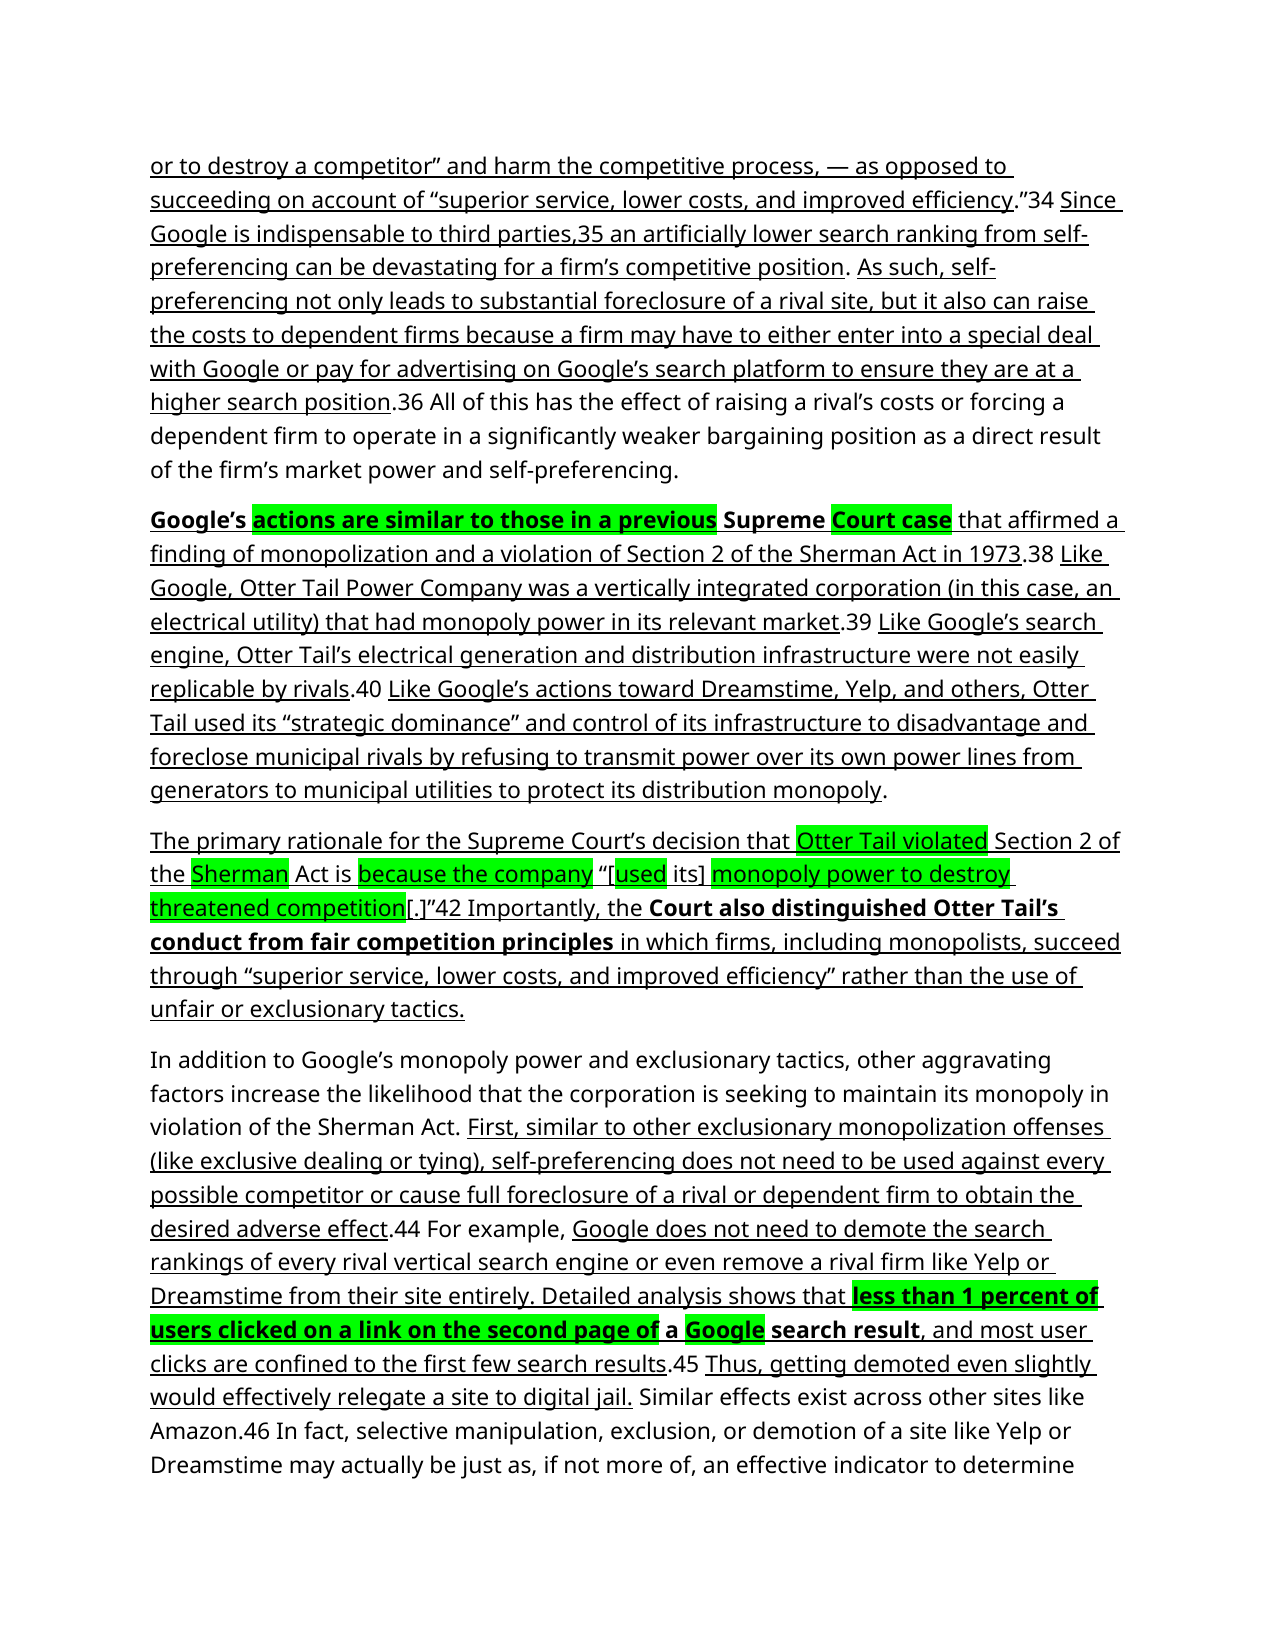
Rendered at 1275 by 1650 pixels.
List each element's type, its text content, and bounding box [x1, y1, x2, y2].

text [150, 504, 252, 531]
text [150, 150, 1125, 485]
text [150, 1044, 1125, 1480]
text Google’s actions are similar to those in a previous Supreme Court case that affirmed a finding of monopolization and a violation of Section 2 of the Sherman Act in 1973.38 Like Google, Otter Tail Power Company was a vertically integrated corporation (in this case, an electrical utility) that had monopoly power in its relevant market.39 Like Google’s search engine, Otter Tail’s electrical generation and distribution infrastructure were not easily replicable by rivals.40 Like Google’s actions toward Dreamstime, Yelp, and others, Otter Tail used its “strategic dominance” and control of its infrastructure to disadvantage and foreclose municipal rivals by refusing to transmit power over its own power lines from generators to municipal utilities to protect its distribution monopoly. [150, 532, 1125, 805]
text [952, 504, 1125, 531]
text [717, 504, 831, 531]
text The primary rationale for the Supreme Court’s decision that Otter Tail violated Section 2 of the Sherman Act is because the company “[used its] monopoly power to destroy threatened competition[.]”42 Importantly, the Court also distinguished Otter Tail’s conduct from fair competition principles in which firms, including monopolists, succeed through “superior service, lower costs, and improved efficiency” rather than the use of unfair or exclusionary tactics. [150, 824, 1125, 1024]
